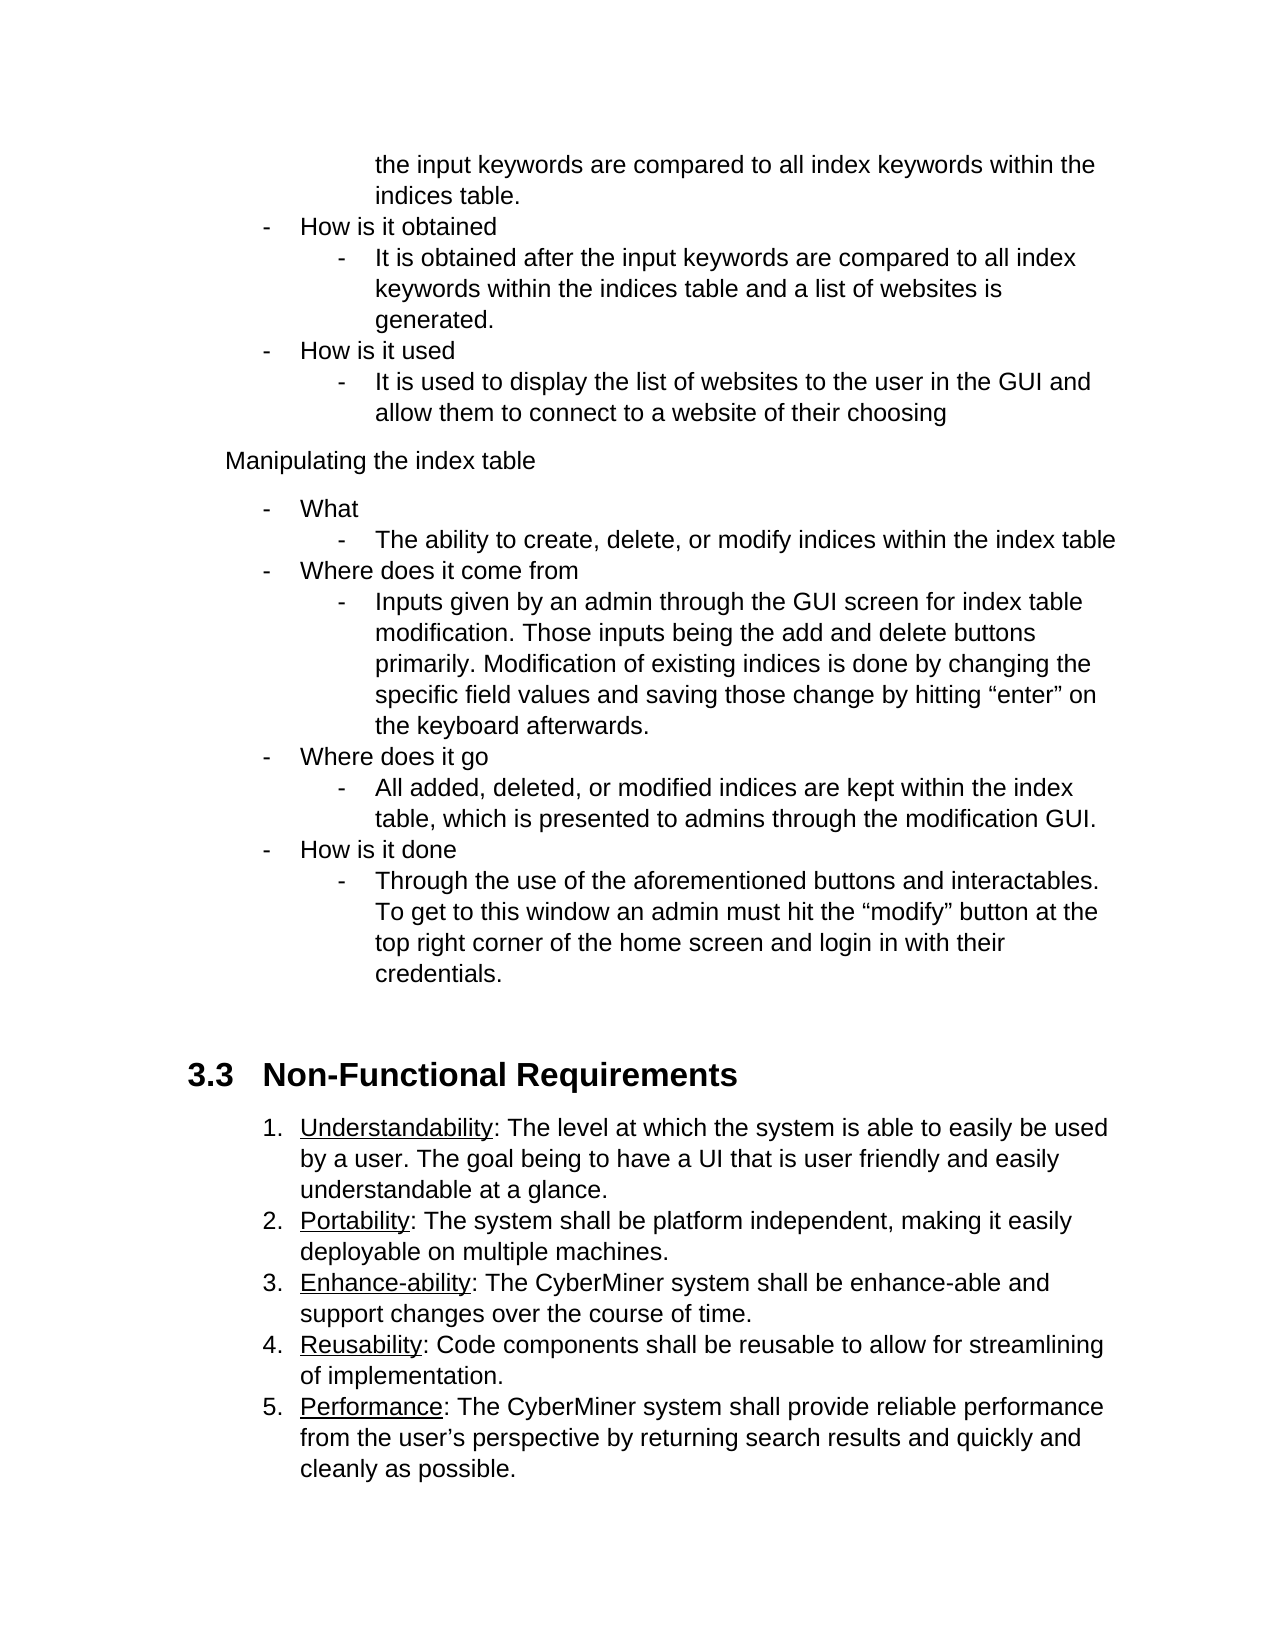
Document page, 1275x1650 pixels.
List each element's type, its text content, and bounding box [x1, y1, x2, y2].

list The ability to create, delete, or modify indices within the index table [337, 525, 1125, 553]
list Performance: The CyberMiner system shall provide reliable performance from the user’s perspective by returning search results and quickly and cleanly as possible. [262, 1392, 1125, 1483]
list It is used to display the list of websites to the user in the GUI and allow them to connect to a website of their choosing [337, 367, 1125, 427]
list How is it obtained [262, 212, 1125, 241]
list All added, deleted, or modified indices are kept within the index table, which is presented to admins through the modification GUI. [337, 773, 1125, 833]
list Non-Functional Requirements [187, 1055, 1125, 1093]
list Where does it come from [262, 556, 1125, 584]
list Inputs given by an admin through the GUI screen for index table modification. Those inputs being the add and delete buttons primarily. Modification of existing indices is done by changing the specific field values and saving those change by hitting “enter” on the keyboard afterwards. [337, 587, 1125, 740]
list It is obtained after the input keywords are compared to all index keywords within the indices table and a list of websites is generated. [337, 243, 1125, 334]
list Enhance-ability: The CyberMiner system shall be enhance-able and support changes over the course of time. [262, 1268, 1125, 1328]
list How is it used [262, 336, 1125, 365]
list Reusability: Code components shall be reusable to allow for streamlining of implementation. [262, 1330, 1125, 1390]
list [337, 150, 1125, 210]
list What [262, 494, 1125, 522]
list Where does it go [262, 742, 1125, 771]
list Understandability: The level at which the system is able to easily be used by a user. The goal being to have a UI that is user friendly and easily understandable at a glance. [262, 1113, 1125, 1204]
text Manipulating the index table [150, 446, 1125, 475]
list Through the use of the aforementioned buttons and interactables. To get to this window an admin must hit the “modify” button at the top right corner of the home screen and login in with their credentials. [337, 866, 1125, 988]
list How is it done [262, 835, 1125, 864]
list Portability: The system shall be platform independent, making it easily deployable on multiple machines. [262, 1206, 1125, 1266]
